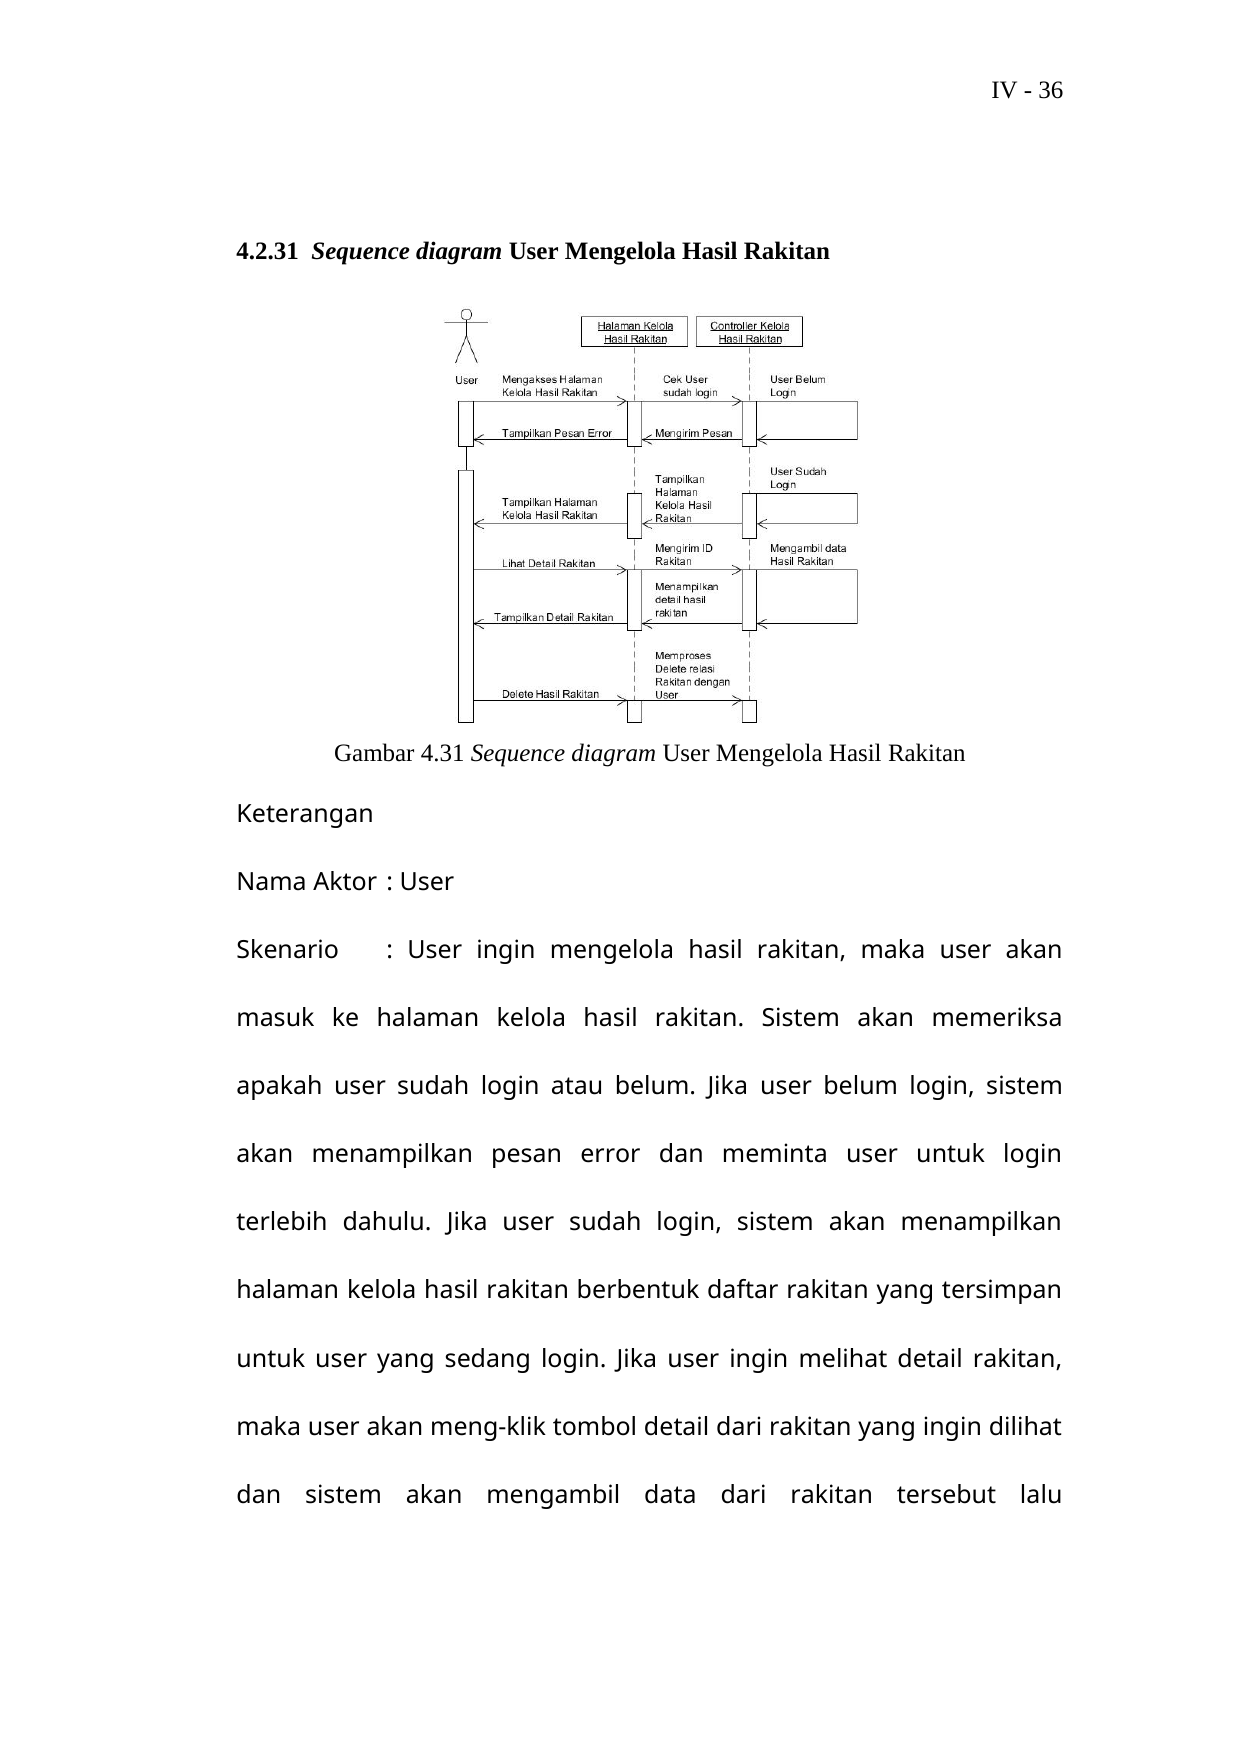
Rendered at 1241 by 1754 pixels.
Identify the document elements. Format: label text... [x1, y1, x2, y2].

text Gambar 4.31 Sequence diagram User Mengelola Hasil Rakitan [236, 738, 1063, 766]
picture [412, 293, 887, 738]
list Keterangan [236, 795, 1063, 829]
list Sequence diagram User Mengelola Hasil Rakitan [236, 236, 1063, 265]
list Nama Aktor : User [236, 863, 1063, 897]
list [236, 931, 1063, 1511]
